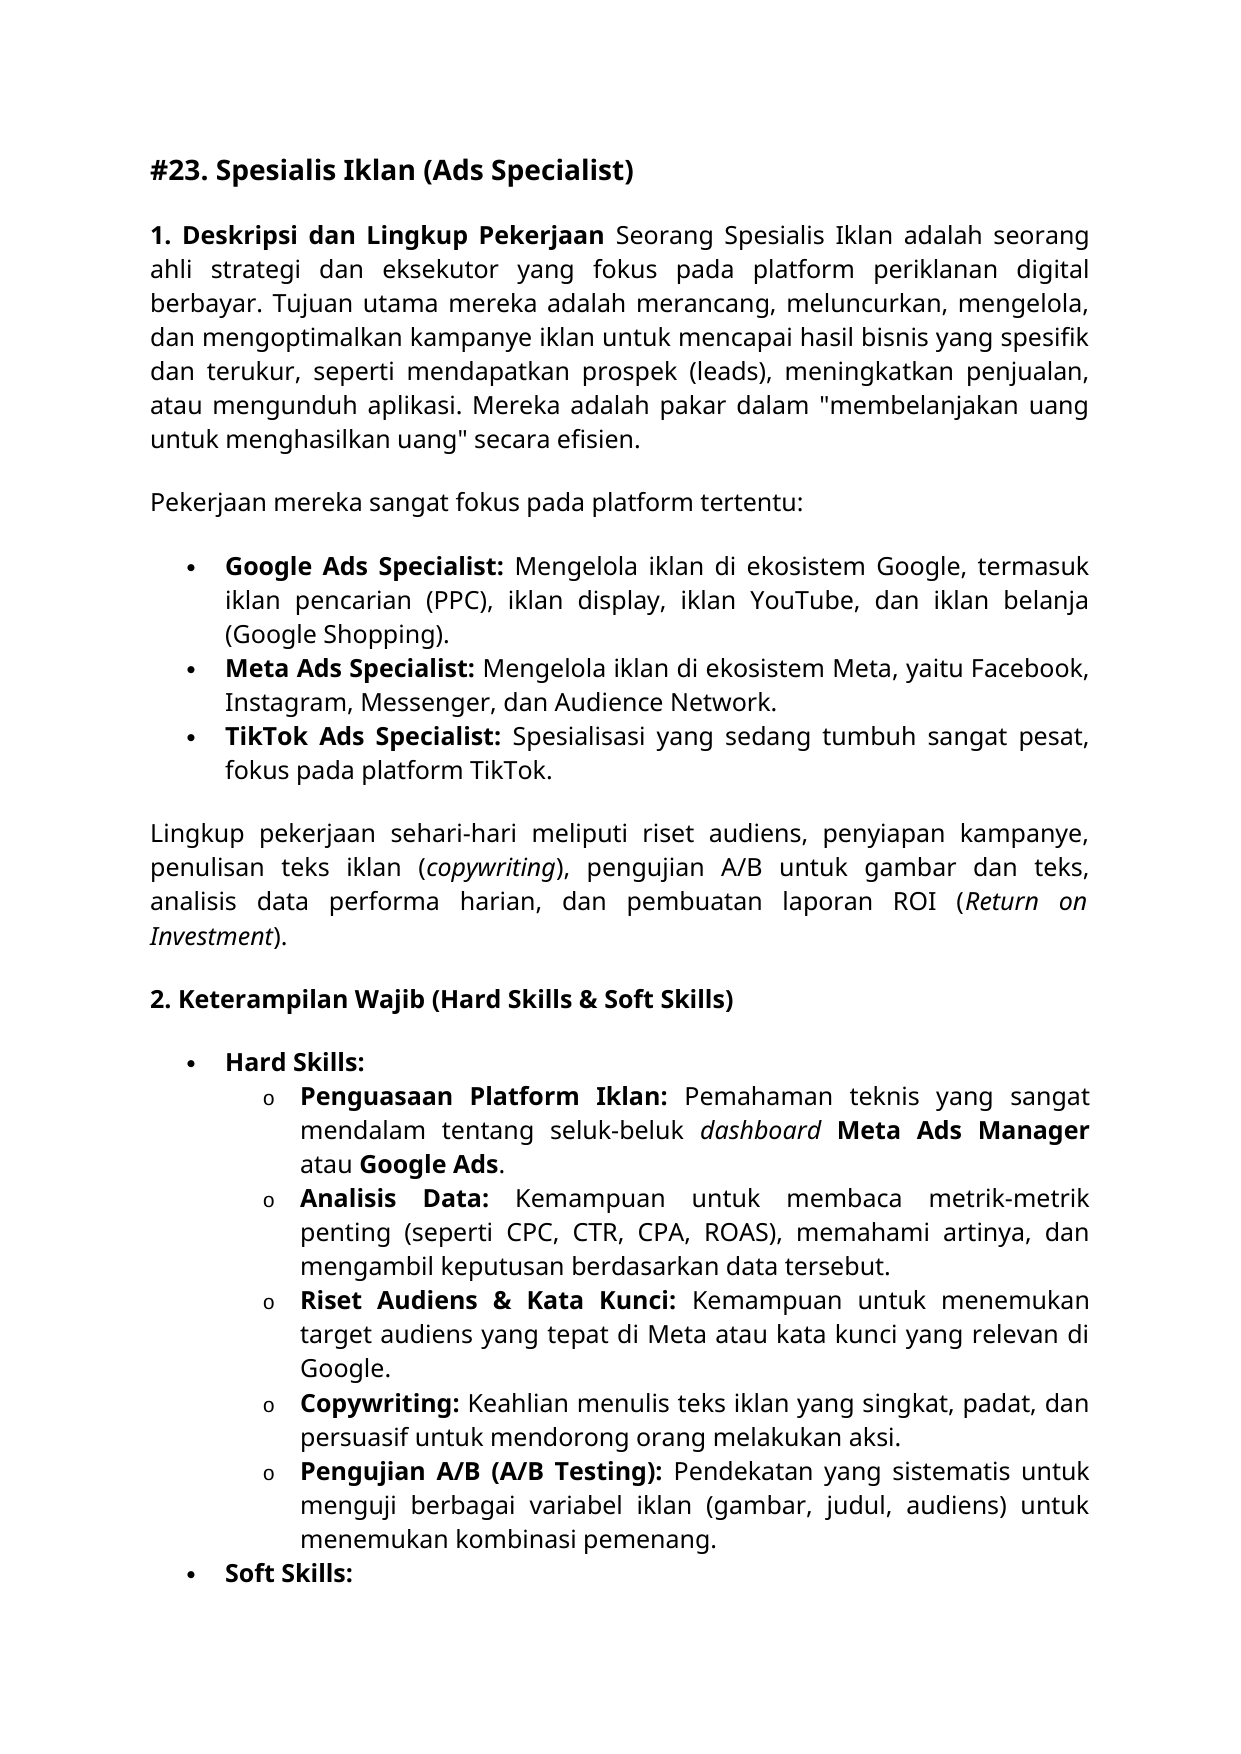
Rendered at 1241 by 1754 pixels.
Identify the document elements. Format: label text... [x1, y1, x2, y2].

text #23. Spesialis Iklan (Ads Specialist) [150, 150, 1090, 188]
list Copywriting: Keahlian menulis teks iklan yang singkat, padat, dan persuasif untuk mendorong orang melakukan aksi. [262, 1385, 1090, 1453]
list Google Ads Specialist: Mengelola iklan di ekosistem Google, termasuk iklan pencarian (PPC), iklan display, iklan YouTube, dan iklan belanja (Google Shopping). [187, 548, 1090, 651]
text 2. Keterampilan Wajib (Hard Skills & Soft Skills) [150, 981, 1090, 1015]
text 1. Deskripsi dan Lingkup Pekerjaan Seorang Spesialis Iklan adalah seorang ahli strategi dan eksekutor yang fokus pada platform periklanan digital berbayar. Tujuan utama mereka adalah merancang, meluncurkan, mengelola, dan mengoptimalkan kampanye iklan untuk mencapai hasil bisnis yang spesifik dan terukur, seperti mendapatkan prospek (leads), meningkatkan penjualan, atau mengunduh aplikasi. Mereka adalah pakar dalam "membelanjakan uang untuk menghasilkan uang" secara efisien. [150, 217, 1090, 456]
list Pengujian A/B (A/B Testing): Pendekatan yang sistematis untuk menguji berbagai variabel iklan (gambar, judul, audiens) untuk menemukan kombinasi pemenang. [262, 1453, 1090, 1556]
list Soft Skills: [187, 1556, 1090, 1589]
list Analisis Data: Kemampuan untuk membaca metrik-metrik penting (seperti CPC, CTR, CPA, ROAS), memahami artinya, dan mengambil keputusan berdasarkan data tersebut. [262, 1181, 1090, 1283]
text Lingkup pekerjaan sehari-hari meliputi riset audiens, penyiapan kampanye, penulisan teks iklan (copywriting), pengujian A/B untuk gambar dan teks, analisis data performa harian, dan pembuatan laporan ROI (Return on Investment). [150, 816, 1090, 952]
list Riset Audiens & Kata Kunci: Kemampuan untuk menemukan target audiens yang tepat di Meta atau kata kunci yang relevan di Google. [262, 1283, 1090, 1385]
list Penguasaan Platform Iklan: Pemahaman teknis yang sangat mendalam tentang seluk-beluk dashboard Meta Ads Manager atau Google Ads. [262, 1079, 1090, 1181]
text Pekerjaan mereka sangat fokus pada platform tertentu: [150, 485, 1090, 519]
list Meta Ads Specialist: Mengelola iklan di ekosistem Meta, yaitu Facebook, Instagram, Messenger, dan Audience Network. [187, 651, 1090, 719]
list TikTok Ads Specialist: Spesialisasi yang sedang tumbuh sangat pesat, fokus pada platform TikTok. [187, 719, 1090, 787]
list Hard Skills: [187, 1044, 1090, 1079]
